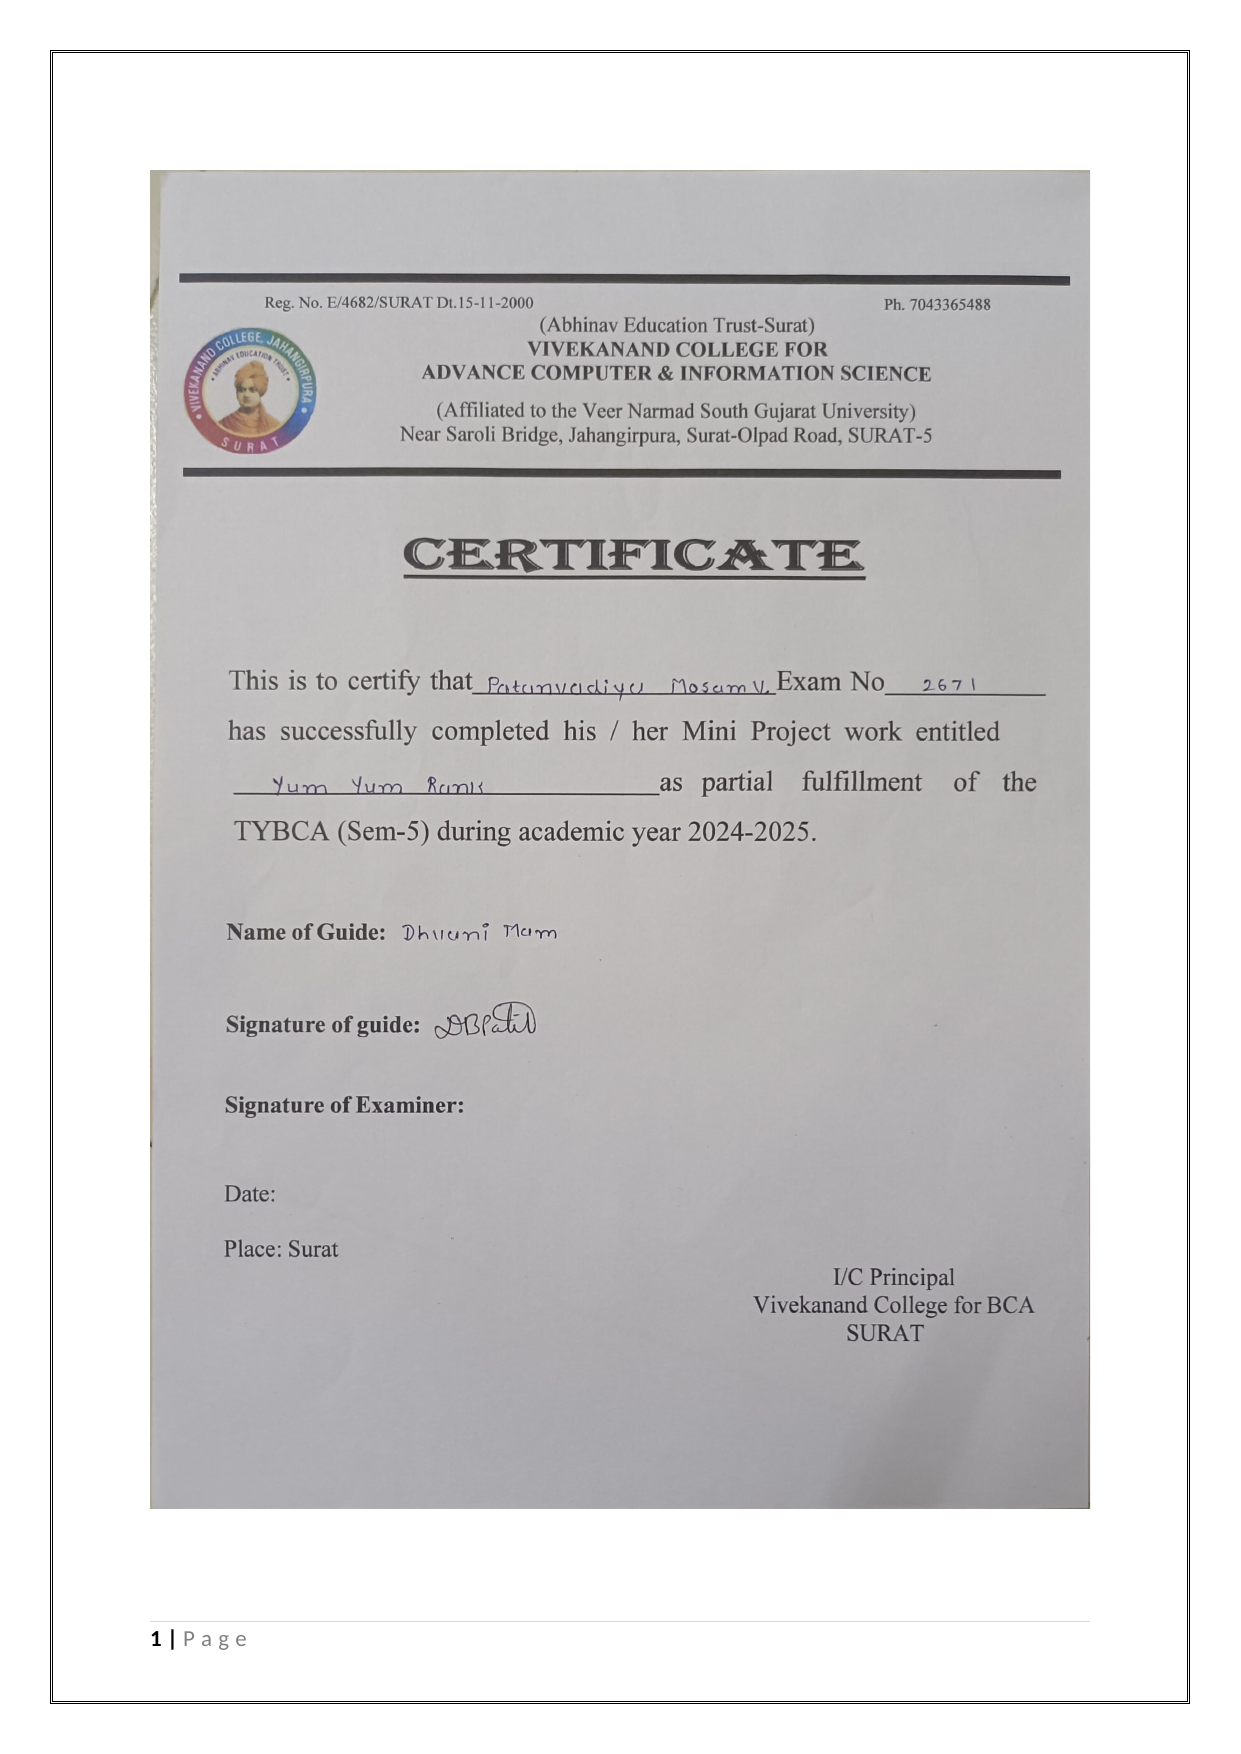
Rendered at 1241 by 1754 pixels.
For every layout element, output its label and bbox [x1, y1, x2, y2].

picture [150, 170, 1091, 1509]
